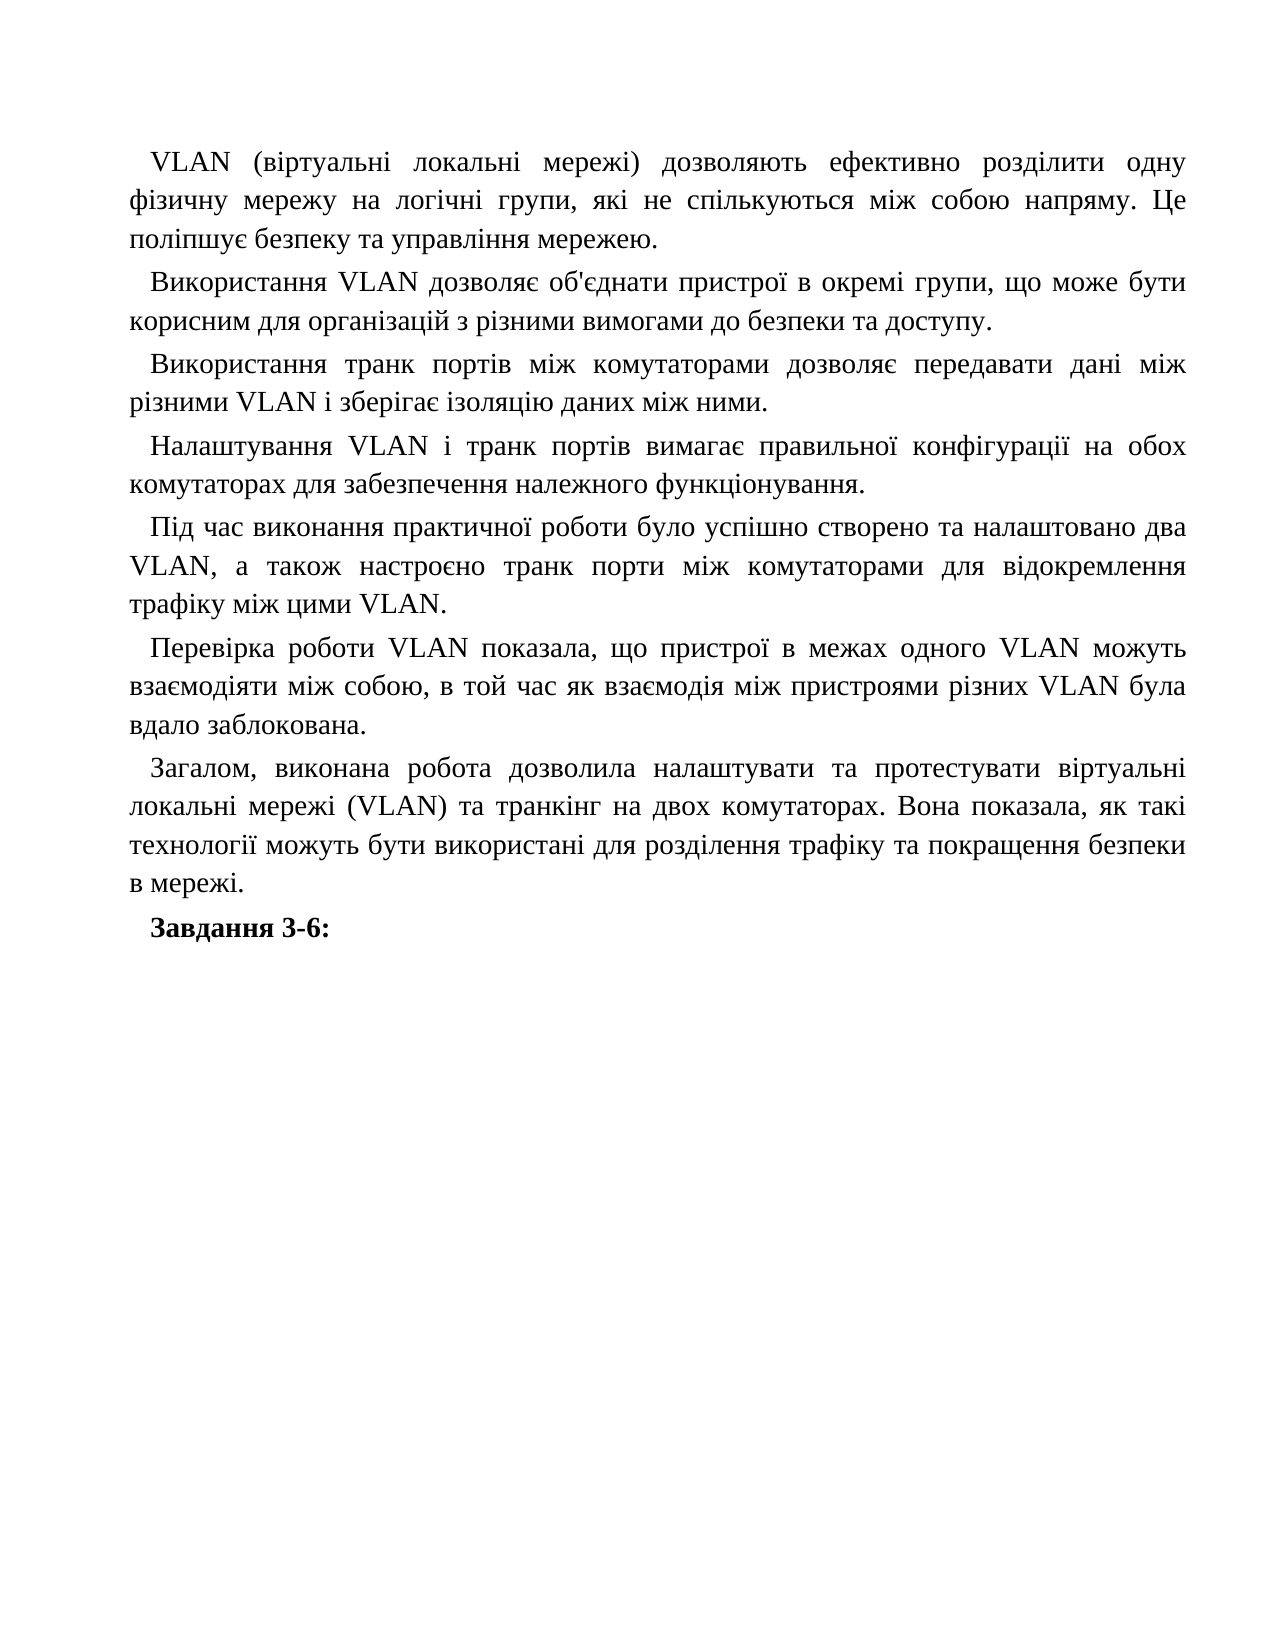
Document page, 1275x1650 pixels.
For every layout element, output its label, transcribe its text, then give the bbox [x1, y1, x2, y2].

text Налаштування VLAN і транк портів вимагає правильної конфігурації на обох комутаторах для забезпечення належного функціонування. [129, 428, 1187, 500]
text Використання транк портів між комутаторами дозволяє передавати дані між різними VLAN і зберігає ізоляцію даних між ними. [129, 346, 1187, 418]
text Під час виконання практичної роботи було успішно створено та налаштовано два VLAN, а також настроєно транк порти між комутаторами для відокремлення трафіку між цими VLAN. [129, 509, 1187, 620]
text Перевірка роботи VLAN показала, що пристрої в межах одного VLAN можуть взаємодіяти між собою, в той час як взаємодія між пристроями різних VLAN була вдало заблокована. [129, 630, 1187, 740]
subtitle Завдання 3-6: [150, 910, 1187, 944]
text Загалом, виконана робота дозволила налаштувати та протестувати віртуальні локальні мережі (VLAN) та транкінг на двох комутаторах. Вона показала, як такі технології можуть бути використані для розділення трафіку та покращення безпеки в мережі. [129, 750, 1187, 899]
text Використання VLAN дозволяє об'єднати пристрої в окремі групи, що може бути корисним для організацій з різними вимогами до безпеки та доступу. [129, 264, 1187, 336]
text VLAN (віртуальні локальні мережі) дозволяють ефективно розділити одну фізичну мережу на логічні групи, які не спількуються між собою напряму. Це поліпшує безпеку та управління мережею. [129, 144, 1187, 254]
